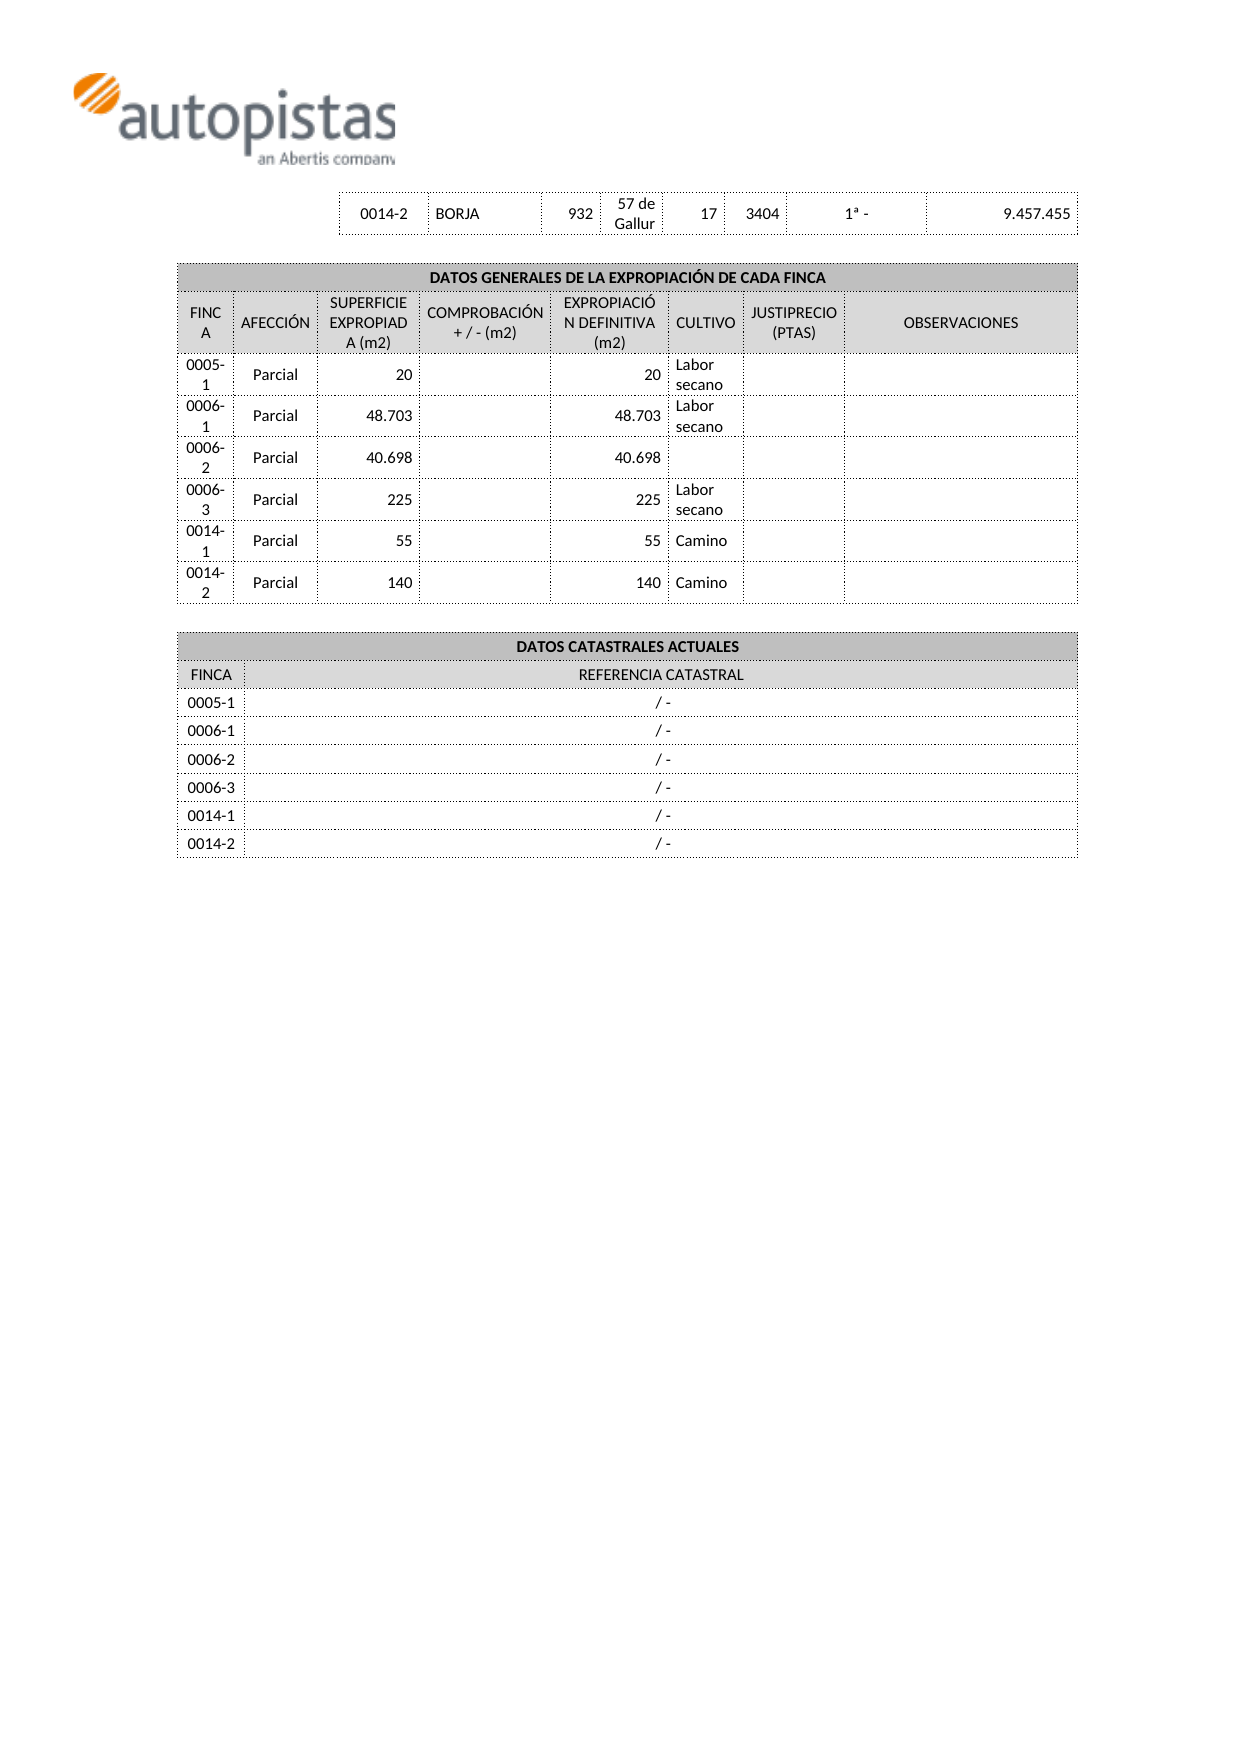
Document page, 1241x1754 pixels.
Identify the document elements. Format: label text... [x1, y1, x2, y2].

table_cell CULTIVO [668, 291, 744, 353]
table_cell [420, 520, 551, 561]
table_cell AFECCIÓN [233, 291, 317, 353]
table_cell / - [244, 716, 1078, 744]
table_cell Parcial [233, 478, 317, 519]
table_cell 48.703 [317, 395, 420, 436]
table_cell [420, 395, 551, 436]
table_cell [420, 478, 551, 519]
table_cell OBSERVACIONES [844, 291, 1078, 353]
table_cell 225 [317, 478, 420, 519]
table_cell 0014-2 [340, 192, 428, 234]
table_cell [744, 561, 844, 603]
table_cell [844, 353, 1078, 394]
table_cell [844, 520, 1078, 561]
table_cell 140 [317, 561, 420, 603]
table_cell [744, 395, 844, 436]
table_cell [668, 436, 744, 478]
table_cell [420, 561, 551, 603]
table_cell [744, 478, 844, 519]
table_cell 0006-3 [178, 773, 244, 801]
table_cell [844, 478, 1078, 519]
table_cell 0014-2 [178, 561, 233, 603]
table_cell 48.703 [551, 395, 668, 436]
table_cell 0006-1 [178, 716, 244, 744]
table_cell Labor secano [668, 478, 744, 519]
table_cell JUSTIPRECIO (PTAS) [744, 291, 844, 353]
table_cell 0006-1 [178, 395, 233, 436]
table_header DATOS GENERALES DE LA EXPROPIACIÓN DE CADA FINCA [178, 263, 1078, 291]
table_cell REFERENCIA CATASTRAL [244, 660, 1078, 688]
table_cell Camino [668, 520, 744, 561]
table_cell Parcial [233, 520, 317, 561]
table_cell 0014-2 [178, 829, 244, 857]
table_cell [844, 436, 1078, 478]
table_cell SUPERFICIE EXPROPIADA (m2) [317, 291, 420, 353]
table_cell / - [244, 744, 1078, 772]
table_cell 0006-2 [178, 436, 233, 478]
table_cell [744, 436, 844, 478]
table_header DATOS CATASTRALES ACTUALES [178, 632, 1078, 660]
table_cell 225 [551, 478, 668, 519]
table_cell Labor secano [668, 395, 744, 436]
table_cell / - [244, 688, 1078, 716]
table_cell / - [244, 829, 1078, 857]
table_cell 55 [317, 520, 420, 561]
table_cell 0005-1 [178, 353, 233, 394]
table_cell 20 [551, 353, 668, 394]
table_cell 1ª - [787, 192, 926, 234]
table_cell FINCA [178, 660, 244, 688]
table_cell Labor secano [668, 353, 744, 394]
table_cell Parcial [233, 353, 317, 394]
table_cell Parcial [233, 561, 317, 603]
table_cell EXPROPIACIÓN DEFINITIVA (m2) [551, 291, 668, 353]
table_cell 9.457.455 [926, 192, 1078, 234]
table_cell [844, 395, 1078, 436]
table_cell [744, 353, 844, 394]
table_cell 20 [317, 353, 420, 394]
table_cell 0006-3 [178, 478, 233, 519]
table_cell [744, 520, 844, 561]
table_cell [420, 353, 551, 394]
table_cell Parcial [233, 436, 317, 478]
table_cell / - [244, 773, 1078, 801]
table_cell 0014-1 [178, 801, 244, 829]
table_cell 140 [551, 561, 668, 603]
table_cell 0005-1 [178, 688, 244, 716]
table_cell 40.698 [551, 436, 668, 478]
table_cell FINCA [178, 291, 233, 353]
table_cell [420, 436, 551, 478]
table_cell 55 [551, 520, 668, 561]
table_cell 0006-2 [178, 744, 244, 772]
table_cell Parcial [233, 395, 317, 436]
table_cell BORJA [428, 192, 541, 234]
table_cell 40.698 [317, 436, 420, 478]
table_cell / - [244, 801, 1078, 829]
table_cell COMPROBACIÓN + / - (m2) [420, 291, 551, 353]
table_cell 17 [662, 192, 724, 234]
table_cell [844, 561, 1078, 603]
table_cell 3404 [724, 192, 787, 234]
table_cell Camino [668, 561, 744, 603]
table_cell 0014-1 [178, 520, 233, 561]
table_cell 932 [541, 192, 600, 234]
table_cell 57 de Gallur [600, 192, 662, 234]
